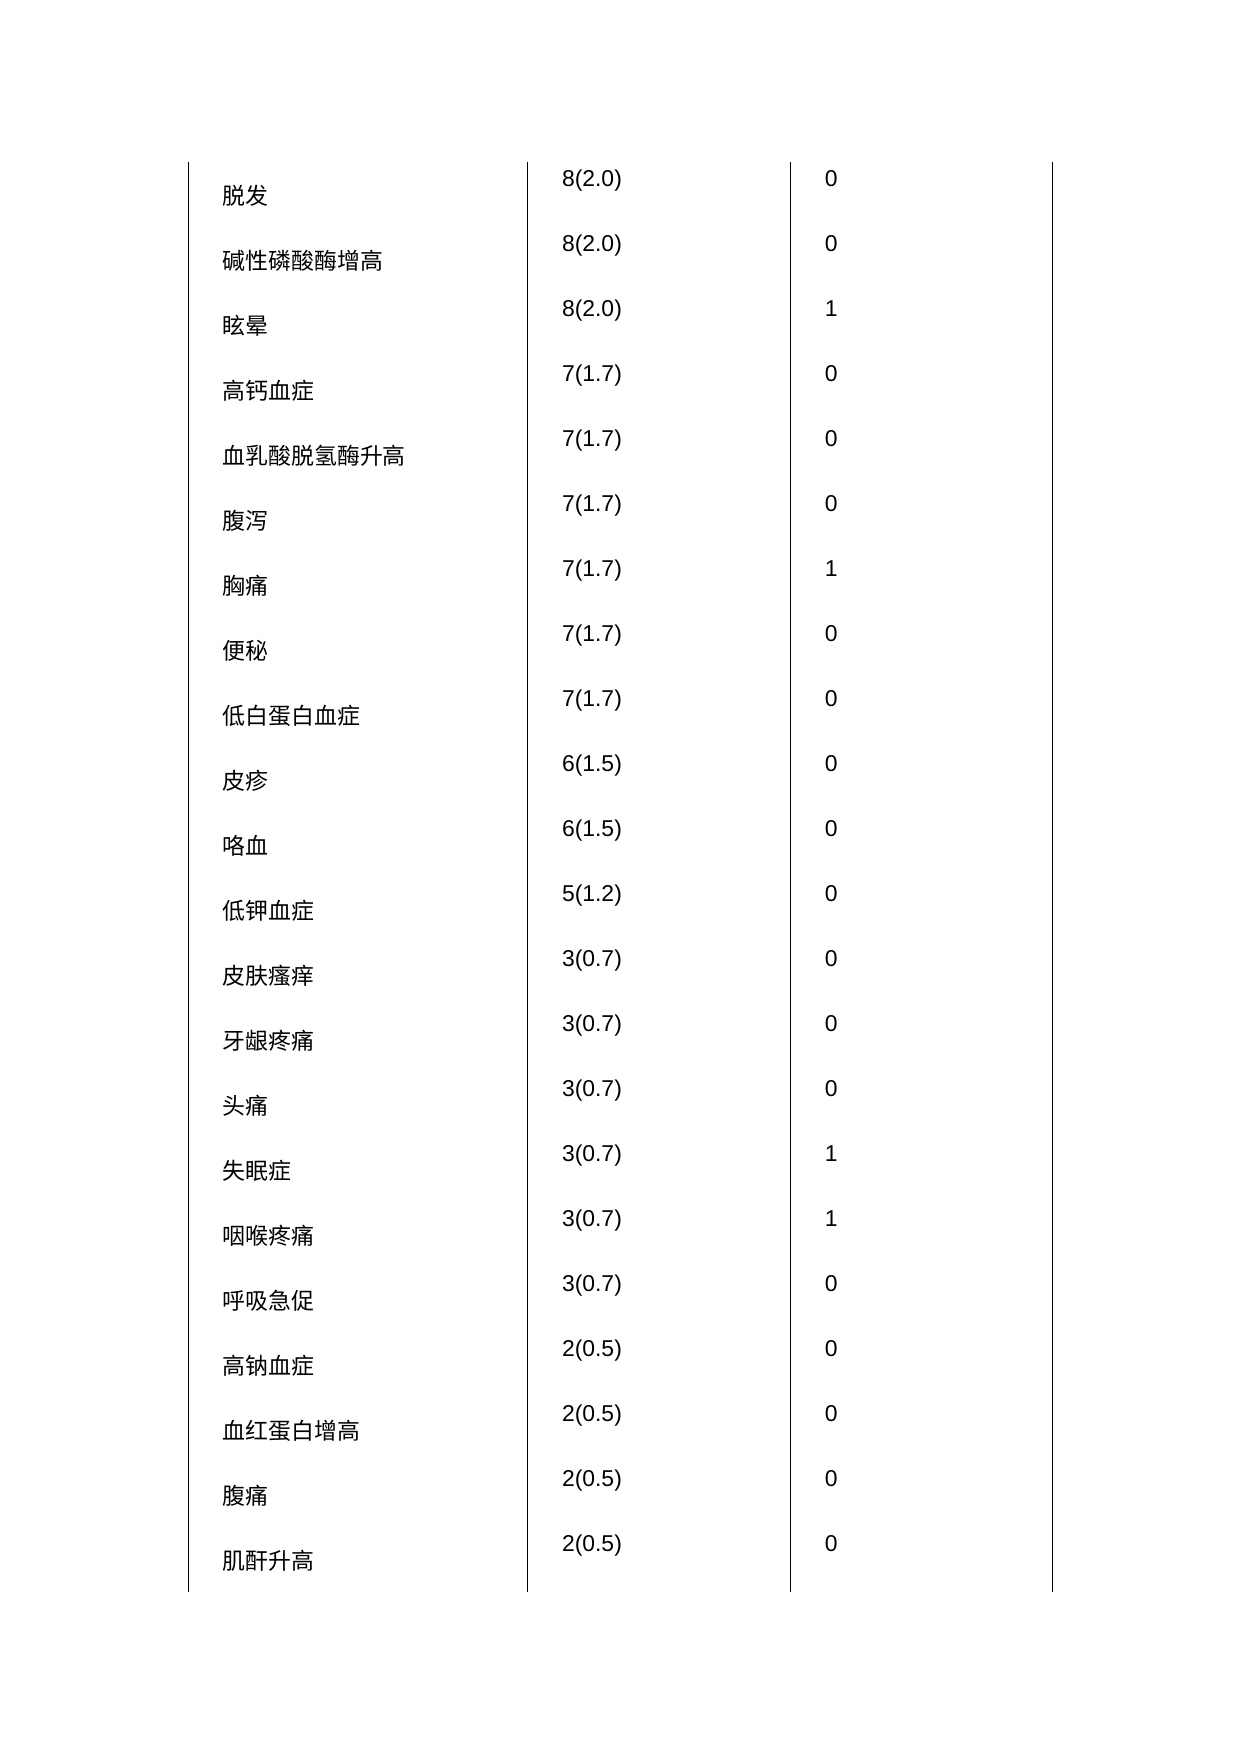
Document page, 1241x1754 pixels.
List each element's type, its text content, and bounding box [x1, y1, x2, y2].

table_cell 3(0.7) [528, 1007, 790, 1072]
table_cell 咽喉疼痛 [189, 1202, 527, 1267]
table_cell 6(1.5) [528, 747, 790, 812]
table_cell 眩晕 [189, 292, 527, 357]
table_cell 3(0.7) [528, 1202, 790, 1267]
table_cell 0 [791, 812, 1052, 877]
table_cell 1 [791, 552, 1052, 617]
table_cell 7(1.7) [528, 487, 790, 552]
table_cell 1 [791, 1202, 1052, 1267]
table_cell 5(1.2) [528, 877, 790, 942]
table_cell 6(1.5) [528, 812, 790, 877]
table_cell 0 [791, 617, 1052, 682]
table_cell 碱性磷酸酶增高 [189, 227, 527, 292]
table_cell 8(2.0) [528, 292, 790, 357]
table_cell 肌酐升高 [189, 1527, 527, 1592]
table_cell 3(0.7) [528, 1137, 790, 1202]
table_cell 2(0.5) [528, 1527, 790, 1592]
table_cell 呼吸急促 [189, 1267, 527, 1332]
table_cell 3(0.7) [528, 942, 790, 1007]
table_cell 0 [791, 1462, 1052, 1527]
table_cell 牙龈疼痛 [189, 1007, 527, 1072]
table_cell 头痛 [189, 1072, 527, 1137]
table_cell 0 [791, 1332, 1052, 1397]
table_cell 胸痛 [189, 552, 527, 617]
table_cell 8(2.0) [528, 162, 790, 227]
table_cell 0 [791, 682, 1052, 747]
table_cell 0 [791, 227, 1052, 292]
table_cell 0 [791, 747, 1052, 812]
table_cell 高钠血症 [189, 1332, 527, 1397]
table_cell 高钙血症 [189, 357, 527, 422]
table_cell 0 [791, 1527, 1052, 1592]
table_cell 皮肤瘙痒 [189, 942, 527, 1007]
table_cell 0 [791, 357, 1052, 422]
table_cell 低钾血症 [189, 877, 527, 942]
table_cell 低白蛋白血症 [189, 682, 527, 747]
table_cell 0 [791, 1397, 1052, 1462]
table_cell 7(1.7) [528, 357, 790, 422]
table_cell 0 [791, 1072, 1052, 1137]
table_cell 8(2.0) [528, 227, 790, 292]
table_cell 0 [791, 877, 1052, 942]
table_cell 血红蛋白增高 [189, 1397, 527, 1462]
table_cell 0 [791, 422, 1052, 487]
table_cell 7(1.7) [528, 682, 790, 747]
table_cell 失眠症 [189, 1137, 527, 1202]
table_cell 血乳酸脱氢酶升高 [189, 422, 527, 487]
table_cell 脱发 [189, 162, 527, 227]
table_cell 腹痛 [189, 1462, 527, 1527]
table_cell 7(1.7) [528, 422, 790, 487]
table_cell 3(0.7) [528, 1072, 790, 1137]
table_cell 2(0.5) [528, 1462, 790, 1527]
table_cell 3(0.7) [528, 1267, 790, 1332]
table_cell 2(0.5) [528, 1397, 790, 1462]
table_cell 7(1.7) [528, 552, 790, 617]
table_cell 咯血 [189, 812, 527, 877]
table_cell 2(0.5) [528, 1332, 790, 1397]
table_cell 腹泻 [189, 487, 527, 552]
table_cell 0 [791, 942, 1052, 1007]
table_cell 便秘 [189, 617, 527, 682]
table_cell 7(1.7) [528, 617, 790, 682]
table_cell 1 [791, 292, 1052, 357]
table_cell 0 [791, 162, 1052, 227]
table_cell 皮疹 [189, 747, 527, 812]
table_cell 0 [791, 487, 1052, 552]
table_cell 0 [791, 1007, 1052, 1072]
table_cell 0 [791, 1267, 1052, 1332]
table_cell 1 [791, 1137, 1052, 1202]
